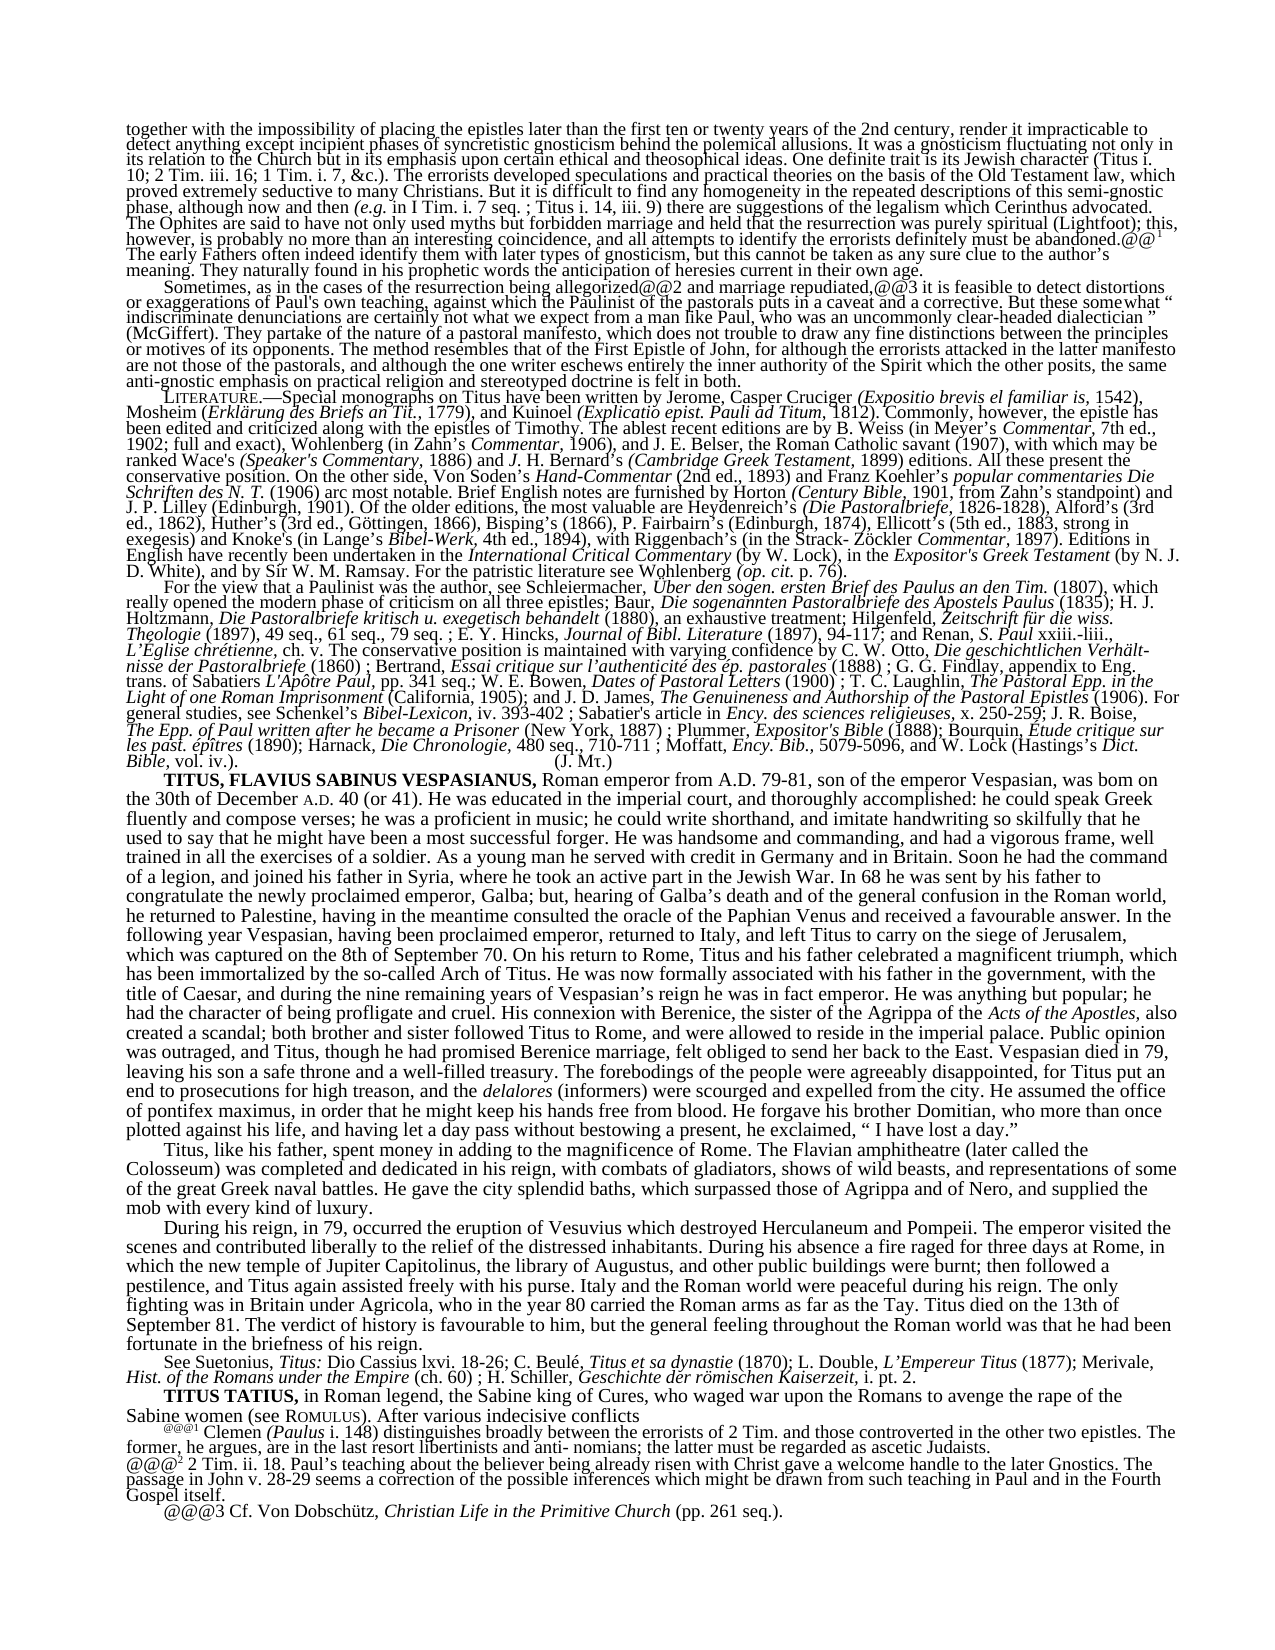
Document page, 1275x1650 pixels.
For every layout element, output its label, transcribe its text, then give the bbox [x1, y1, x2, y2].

text @@@3 Cf. Von Dobschütz, Christian Life in the Primitive Church (pp. 261 seq.). [126, 1505, 478, 1521]
text @@@1 Clemen (Paulus i. 148) distinguishes broadly between the errorists of 2 Tim. and those controverted in the other two epistles. The former, he argues, are in the last resort libertinists and anti- nomians; the latter must be regarded as ascetic Judaists. [126, 1426, 1180, 1458]
text Sometimes, as in the cases of the resurrection being allegorized@@2 and marriage repudiated,@@3 it is feasible to detect distortions or exaggerations of Paul's own teaching, against which the Paulinist of the pastorals puts in a caveat and a corrective. But these somewhat “ indiscriminate denunciations are certainly not what we expect from a man like Paul, who was an uncommonly clear-headed dialectician ” (McGiffert). They partake of the nature of a pastoral manifesto, which does not trouble to draw any fine distinctions between the principles or motives of its opponents. The method resembles that of the First Epistle of John, for although the errorists attacked in the latter manifesto are not those of the pastorals, and although the one writer eschews entirely the inner authority of the Spirit which the other posits, the same anti-gnostic emphasis on practical religion and stereotyped doctrine is felt in both. [126, 281, 1180, 391]
text Literature.—Special monographs on Titus have been written by Jerome, Casper Cruciger (Expositio brevis el familiar is, 1542), Mosheim (Erklärung des Briefs an Tit., 1779), and Kuinoel (Explicatio epist. Pauli ad Titum, 1812). Commonly, however, the epistle has been edited and criticized along with the epistles of Timothy. The ablest recent editions are by B. Weiss (in Meyer’s Commentar, 7th ed., 1902; full and exact), Wohlenberg (in Zahn’s Commentar, 1906), and J. E. Belser, the Roman Catholic savant (1907), with which may be ranked Wace's (Speaker's Commentary, 1886) and J. H. Bernard’s (Cambridge Greek Testament, 1899) editions. All these present the conservative position. On the other side, Von Soden’s Hand-Commentar (2nd ed., 1893) and Franz Koehler’s popular commentaries Die Schriften des N. T. (1906) arc most notable. Brief English notes are furnished by Horton (Century Bible, 1901, from Zahn’s standpoint) and J. P. Lilley (Edinburgh, 1901). Of the older editions, the most valuable are Heydenreich’s (Die Pastoralbriefe, 1826-1828), Alford’s (3rd ed., 1862), Huther’s (3rd ed., Göttingen, 1866), Bisping’s (1866), P. Fairbairn’s (Edinburgh, 1874), Ellicott’s (5th ed., 1883, strong in exegesis) and Knoke's (in Lange’s Bibel-Werk, 4th ed., 1894), with Riggenbach’s (in the Strack- Zöckler Commentar, 1897). Editions in English have recently been undertaken in the International Critical Commentary (by W. Lock), in the Expositor's Greek Testament (by N. J. D. White), and by Sir W. Μ. Ramsay. For the patristic literature see Wohlenberg (op. cit. p. 76). [126, 391, 1180, 581]
text Titus, like his father, spent money in adding to the magnificence of Rome. The Flavian amphitheatre (later called the Colosseum) was completed and dedicated in his reign, with combats of gladiators, shows of wild beasts, and representations of some of the great Greek naval battles. He gave the city splendid baths, which surpassed those of Agrippa and of Nero, and supplied the mob with every kind of luxury. [126, 1141, 1180, 1219]
text TITUS, FLAVIUS SABINUS VESPASIANUS, Roman emperor from A.D. 79-81, son of the emperor Vespasian, was bom on the 30th of December a.d. 40 (or 41). He was educated in the imperial court, and thoroughly accomplished: he could speak Greek fluently and compose verses; he was a proficient in music; he could write shorthand, and imitate handwriting so skilfully that he used to say that he might have been a most successful forger. He was handsome and commanding, and had a vigorous frame, well trained in all the exercises of a soldier. As a young man he served with credit in Germany and in Britain. Soon he had the command of a legion, and joined his father in Syria, where he took an active part in the Jewish War. In 68 he was sent by his father to congratulate the newly proclaimed emperor, Galba; but, hearing of Galba’s death and of the general confusion in the Roman world, he returned to Palestine, having in the meantime consulted the oracle of the Paphian Venus and received a favourable answer. In the following year Vespasian, having been proclaimed emperor, returned to Italy, and left Titus to carry on the siege of Jerusalem, which was captured on the 8th of September 70. On his return to Rome, Titus and his father celebrated a magnificent triumph, which has been immortalized by the so-called Arch of Titus. He was now formally associated with his father in the government, with the title of Caesar, and during the nine remaining years of Vespasian’s reign he was in fact emperor. He was anything but popular; he had the character of being profligate and cruel. His connexion with Berenice, the sister of the Agrippa of the Acts of the Apostles, also created a scandal; both brother and sister followed Titus to Rome, and were allowed to reside in the imperial palace. Public opinion was outraged, and Titus, though he had promised Berenice marriage, felt obliged to send her back to the East. Vespasian died in 79, leaving his son a safe throne and a well-filled treasury. The forebodings of the people were agreeably disappointed, for Titus put an end to prosecutions for high treason, and the delalores (informers) were scourged and expelled from the city. He assumed the office of pontifex maximus, in order that he might keep his hands free from blood. He forgave his brother Domitian, who more than once plotted against his life, and having let a day pass without bestowing a present, he exclaimed, “ I have lost a day.” [126, 771, 1180, 1141]
text @@@3 Cf. Von Dobschütz, Christian Life in the Primitive Church (pp. 261 seq.). [477, 1505, 1180, 1521]
text For the view that a Paulinist was the author, see Schleiermacher, Über den sogen. ersten Brief des Paulus an den Tim. (1807), which really opened the modern phase of criticism on all three epistles; Baur, Die sogenannten Pastoralbriefe des Apostels Paulus (1835); H. J. Holtzmann, Die Pastoralbriefe kritisch u. exegetisch behandelt (1880), an exhaustive treatment; Hilgenfeld, Zeitschrift für die wiss. Theologie (1897), 49 seq., 61 seq., 79 seq. ; E. Y. Hincks, Journal of Bibl. Literature (1897), 94-117; and Renan, S. Paul xxiii.-liii., L’Église chrétienne, ch. v. The conservative position is maintained with varying confidence by C. W. Otto, Die geschichtlichen Verhältnisse der Pastoralbriefe (1860) ; Bertrand, Essai critique sur l’authenticité des ép. pastorales (1888) ; G. G. Findlay, appendix to Eng. trans. of Sabatiers L'Apôtre Paul, pp. 341 seq.; W. E. Bowen, Dates of Pastoral Letters (1900) ; T. C. Laughlin, The Pastoral Epp. in the Light of one Roman Imprisonment (California, 1905); and J. D. James, The Genuineness and Authorship of the Pastoral Epistles (1906). For general studies, see Schenkel’s Bibel-Lexicon, iv. 393-402 ; Sabatier's article in Ency. des sciences religieuses, x. 250-259; J. R. Boise, [126, 581, 1180, 724]
text TITUS TATIUS, in Roman legend, the Sabine king of Cures, who waged war upon the Romans to avenge the rape of the Sabine women (see Romulus). After various indecisive conflicts [126, 1387, 1180, 1426]
text During his reign, in 79, occurred the eruption of Vesuvius which destroyed Herculaneum and Pompeii. The emperor visited the scenes and contributed liberally to the relief of the distressed inhabitants. During his absence a fire raged for three days at Rome, in which the new temple of Jupiter Capitolinus, the library of Augustus, and other public buildings were burnt; then followed a pestilence, and Titus again assisted freely with his purse. Italy and the Roman world were peaceful during his reign. The only fighting was in Britain under Agricola, who in the year 80 carried the Roman arms as far as the Tay. Titus died on the 13th of September 81. The verdict of history is favourable to him, but the general feeling throughout the Roman world was that he had been fortunate in the briefness of his reign. [126, 1219, 1180, 1355]
text The Epp. of Paul written after he became a Prisoner (New York, 1887) ; Plummer, Expositor's Bible (1888); Bourquin, Étude critique sur les past. épîtres (1890); Harnack, Die Chronologie, 480 seq., 710-711 ; Moffatt, Ency. Bib., 5079-5096, and W. Lock (Hastings’s Dict. Bible, vol. iv.). (J. Mτ.) [126, 724, 1180, 771]
text @@@2 2 Tim. ii. 18. Paul’s teaching about the believer being already risen with Christ gave a welcome handle to the later Gnostics. The passage in John v. 28-29 seems a correction of the possible inferences which might be drawn from such teaching in Paul and in the Fourth Gospel itself. [126, 1458, 1180, 1505]
text See Suetonius, Titus: Dio Cassius lxvi. 18-26; C. Beulé, Titus et sa dynastie (1870); L. Double, L’Empereur Titus (1877); Merivale, Hist. of the Romans under the Empire (ch. 60) ; H. Schiller, Geschichte der römischen Kaiserzeit, i. pt. 2. [126, 1355, 1180, 1387]
text together with the impossibility of placing the epistles later than the first ten or twenty years of the 2nd century, render it impracticable to detect anything except incipient phases of syncretistic gnosticism behind the polemical allusions. It was a gnosticism fluctuating not only in its relation to the Church but in its emphasis upon certain ethical and theosophical ideas. One definite trait is its Jewish character (Titus i. 10; 2 Tim. iii. 16; 1 Tim. i. 7, &c.). The errorists developed speculations and practical theories on the basis of the Old Testament law, which proved extremely seductive to many Christians. But it is difficult to find any homogeneity in the repeated descriptions of this semi-gnostic phase, although now and then (e.g. in I Tim. i. 7 seq. ; Titus i. 14, iii. 9) there are suggestions of the legalism which Cerinthus advocated. The Ophites are said to have not only used myths but forbidden marriage and held that the resurrection was purely spiritual (Lightfoot); this, however, is probably no more than an interesting coincidence, and all attempts to identify the errorists definitely must be abandoned.@@1 The early Fathers often indeed identify them with later types of gnosticism, but this cannot be taken as any sure clue to the author’s meaning. They naturally found in his prophetic words the anticipation of heresies current in their own age. [126, 122, 1180, 281]
